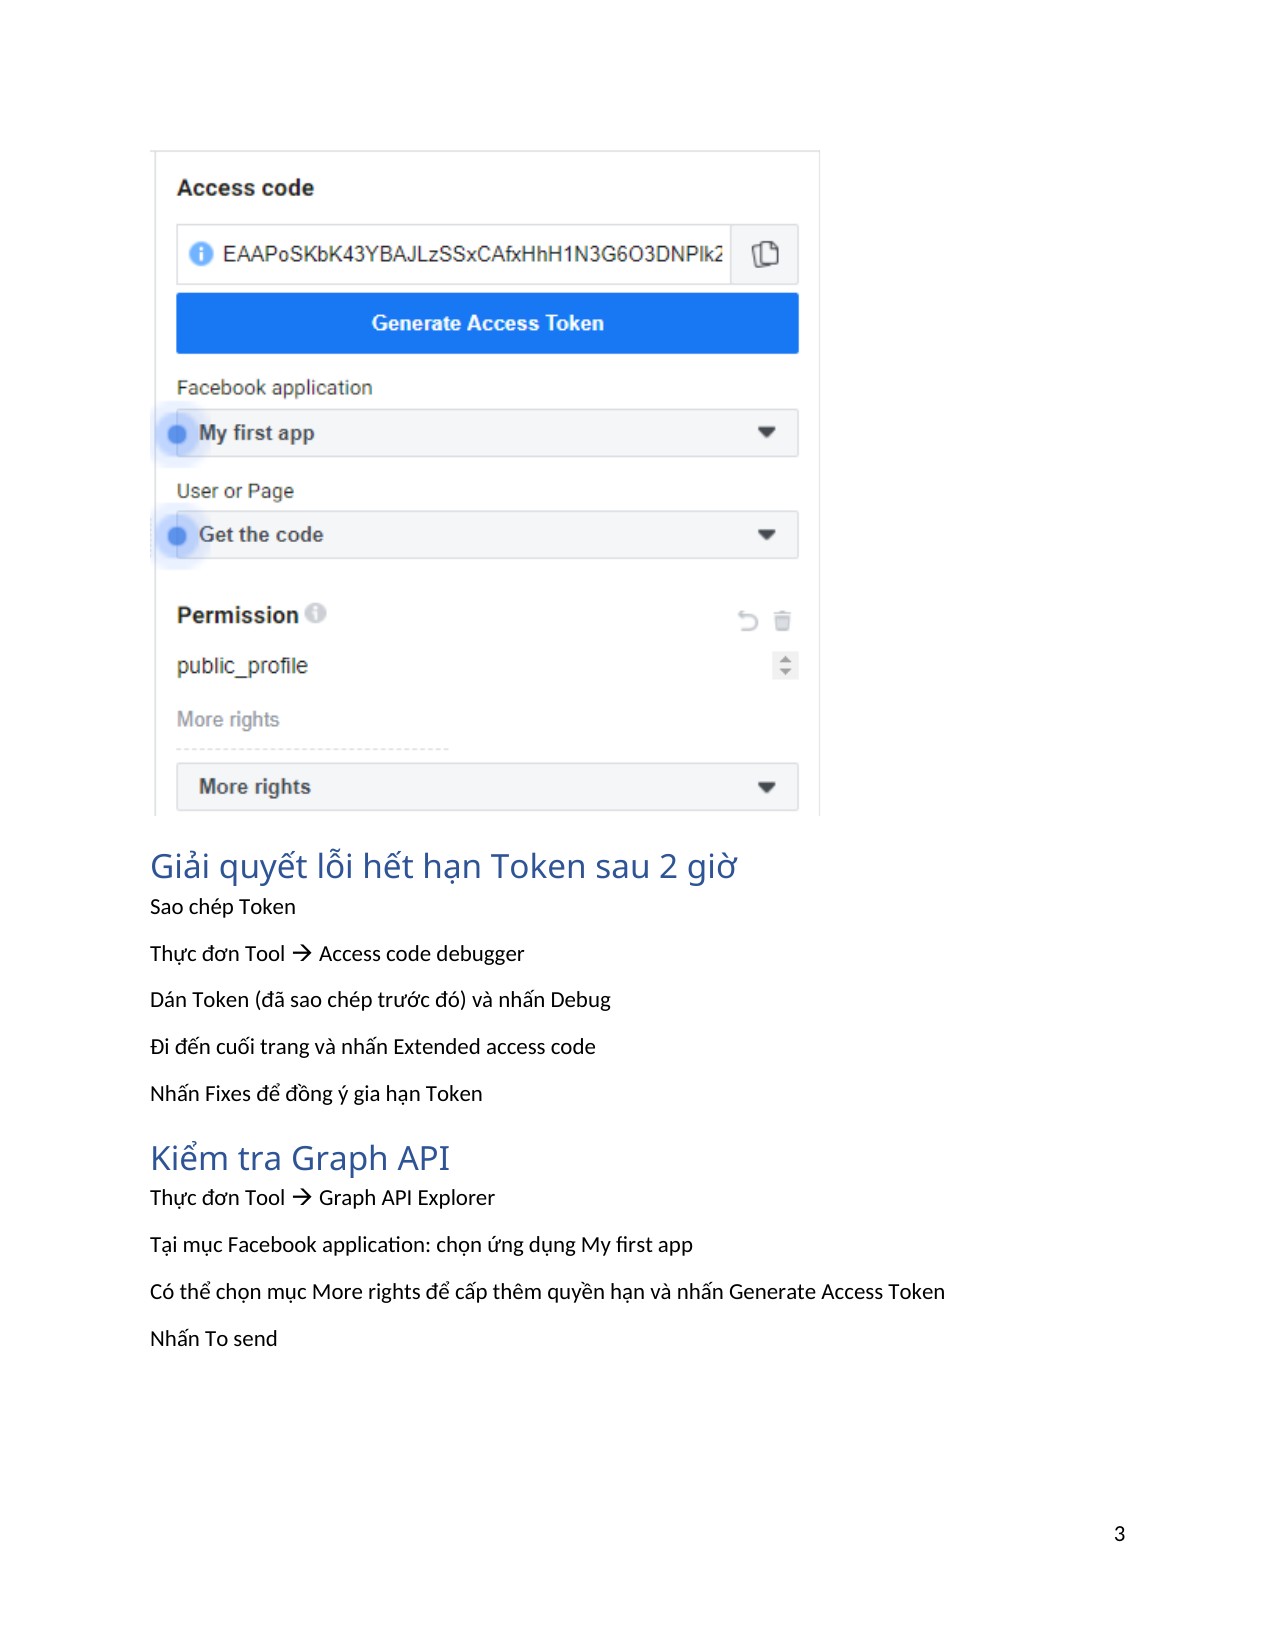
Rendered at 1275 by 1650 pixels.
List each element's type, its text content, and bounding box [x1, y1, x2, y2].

picture [150, 150, 821, 816]
text Nhấn Fixes để đồng ý gia hạn Token [150, 1079, 1125, 1107]
text Tại mục Facebook application: chọn ứng dụng My first app [150, 1230, 1125, 1258]
subtitle Kiểm tra Graph API [150, 1134, 1125, 1180]
text Dán Token (đã sao chép trước đó) và nhấn Debug [150, 986, 1125, 1013]
text Có thể chọn mục More rights để cấp thêm quyền hạn và nhấn Generate Access Token [150, 1277, 1125, 1305]
subtitle Giải quyết lỗi hết hạn Token sau 2 giờ [150, 843, 1125, 888]
text Đi đến cuối trang và nhấn Extended access code [150, 1032, 1125, 1060]
text Thực đơn Tool Access code debugger [150, 939, 1125, 967]
text Sao chép Token [150, 892, 1125, 920]
text Nhấn To send [150, 1324, 1125, 1352]
text Thực đơn Tool Graph API Explorer [150, 1183, 1125, 1211]
